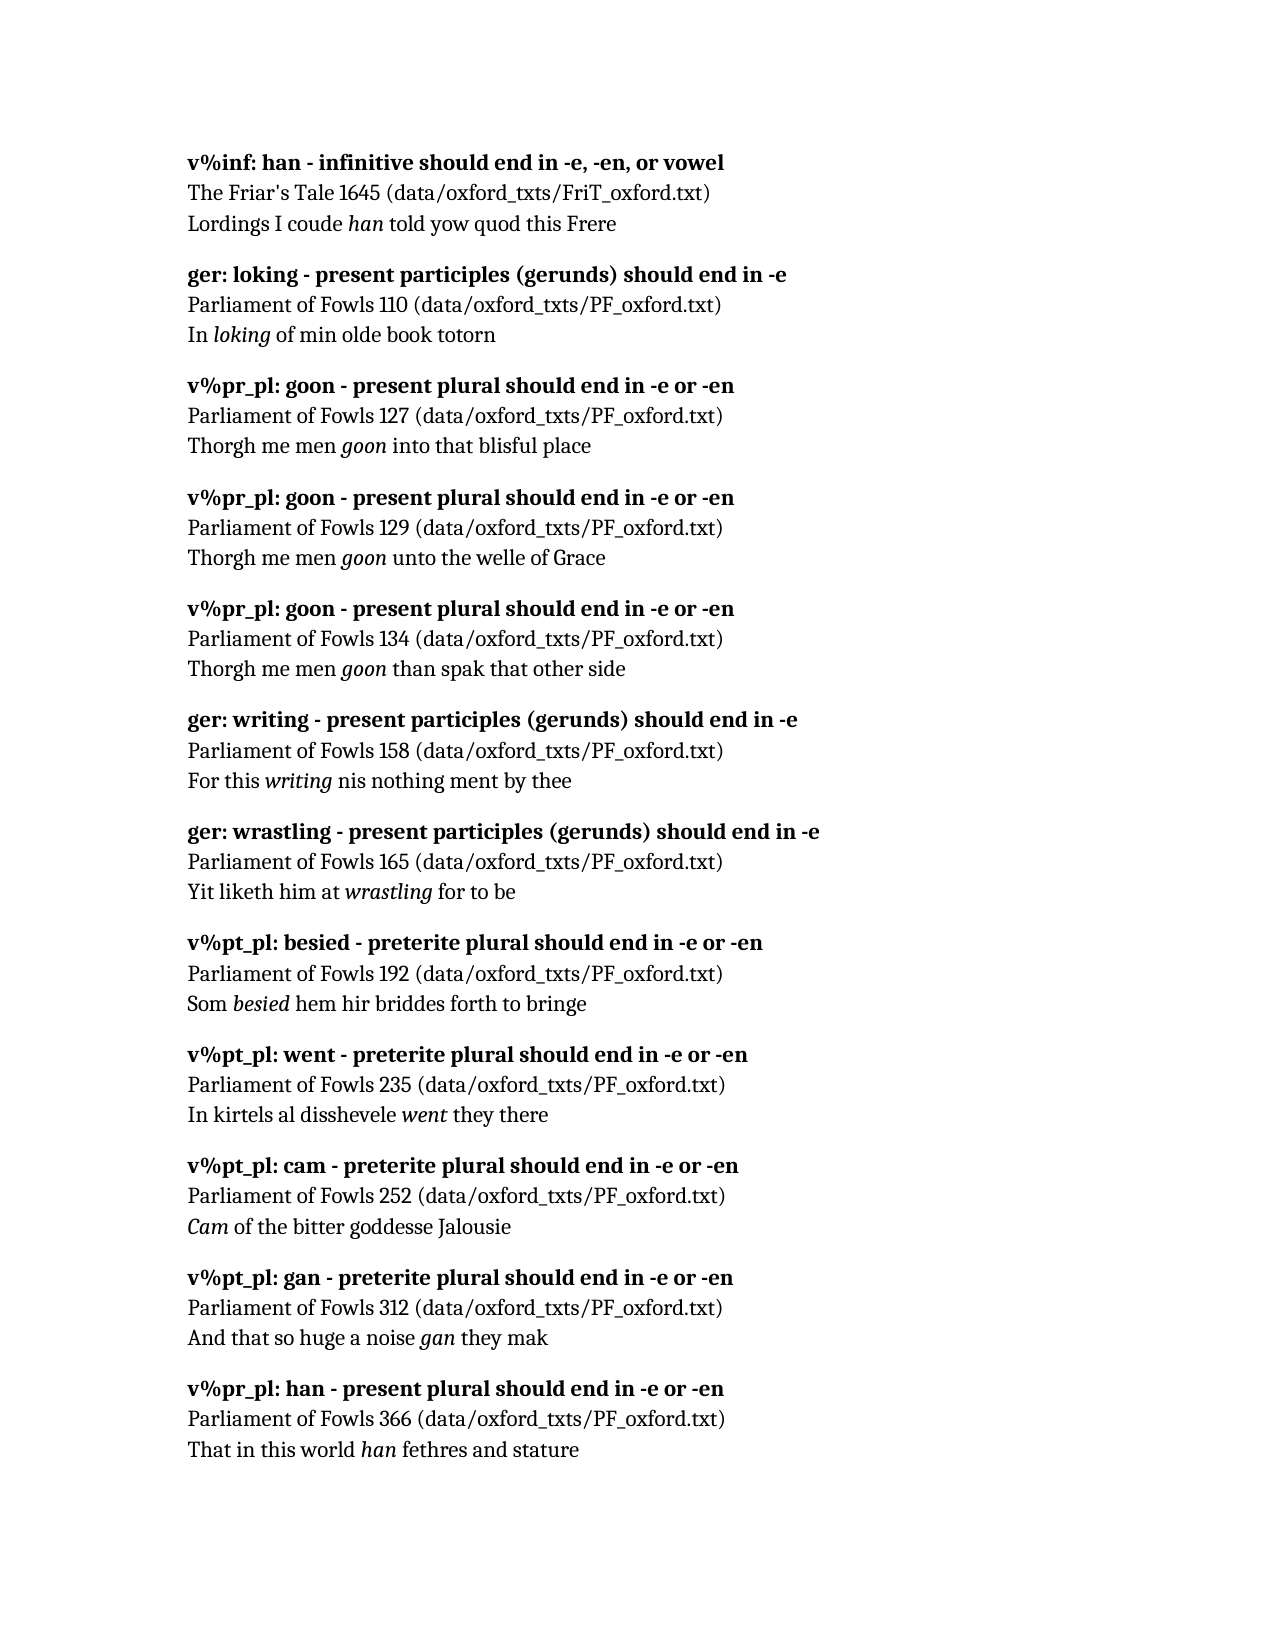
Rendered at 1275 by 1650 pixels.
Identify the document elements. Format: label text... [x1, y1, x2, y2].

text v%pt_pl: went - preterite plural should end in -e or -en Parliament of Fowls 235 (data/oxford_txts/PF_oxford.txt) In kirtels al disshevele went they there [187, 1042, 1087, 1128]
text v%pr_pl: goon - present plural should end in -e or -en Parliament of Fowls 134 (data/oxford_txts/PF_oxford.txt) Thorgh me men goon than spak that other side [187, 596, 1087, 683]
text ger: writing - present participles (gerunds) should end in -e Parliament of Fowls 158 (data/oxford_txts/PF_oxford.txt) For this writing nis nothing ment by thee [187, 707, 1087, 794]
text v%pt_pl: besied - preterite plural should end in -e or -en Parliament of Fowls 192 (data/oxford_txts/PF_oxford.txt) Som besied hem hir briddes forth to bringe [187, 930, 1087, 1017]
text ger: loking - present participles (gerunds) should end in -e Parliament of Fowls 110 (data/oxford_txts/PF_oxford.txt) In loking of min olde book totorn [187, 261, 1087, 348]
text v%pr_pl: goon - present plural should end in -e or -en Parliament of Fowls 127 (data/oxford_txts/PF_oxford.txt) Thorgh me men goon into that blisful place [187, 373, 1087, 460]
text v%pt_pl: cam - preterite plural should end in -e or -en Parliament of Fowls 252 (data/oxford_txts/PF_oxford.txt) Cam of the bitter goddesse Jalousie [187, 1153, 1087, 1240]
text v%pr_pl: goon - present plural should end in -e or -en Parliament of Fowls 129 (data/oxford_txts/PF_oxford.txt) Thorgh me men goon unto the welle of Grace [187, 484, 1087, 571]
text v%inf: han - infinitive should end in -e, -en, or vowel The Friar's Tale 1645 (data/oxford_txts/FriT_oxford.txt) Lordings I coude han told yow quod this Frere [187, 150, 1087, 237]
text v%pt_pl: gan - preterite plural should end in -e or -en Parliament of Fowls 312 (data/oxford_txts/PF_oxford.txt) And that so huge a noise gan they mak [187, 1264, 1087, 1351]
text ger: wrastling - present participles (gerunds) should end in -e Parliament of Fowls 165 (data/oxford_txts/PF_oxford.txt) Yit liketh him at wrastling for to be [187, 819, 1087, 906]
text v%pr_pl: han - present plural should end in -e or -en Parliament of Fowls 366 (data/oxford_txts/PF_oxford.txt) That in this world han fethres and stature [187, 1376, 1087, 1463]
